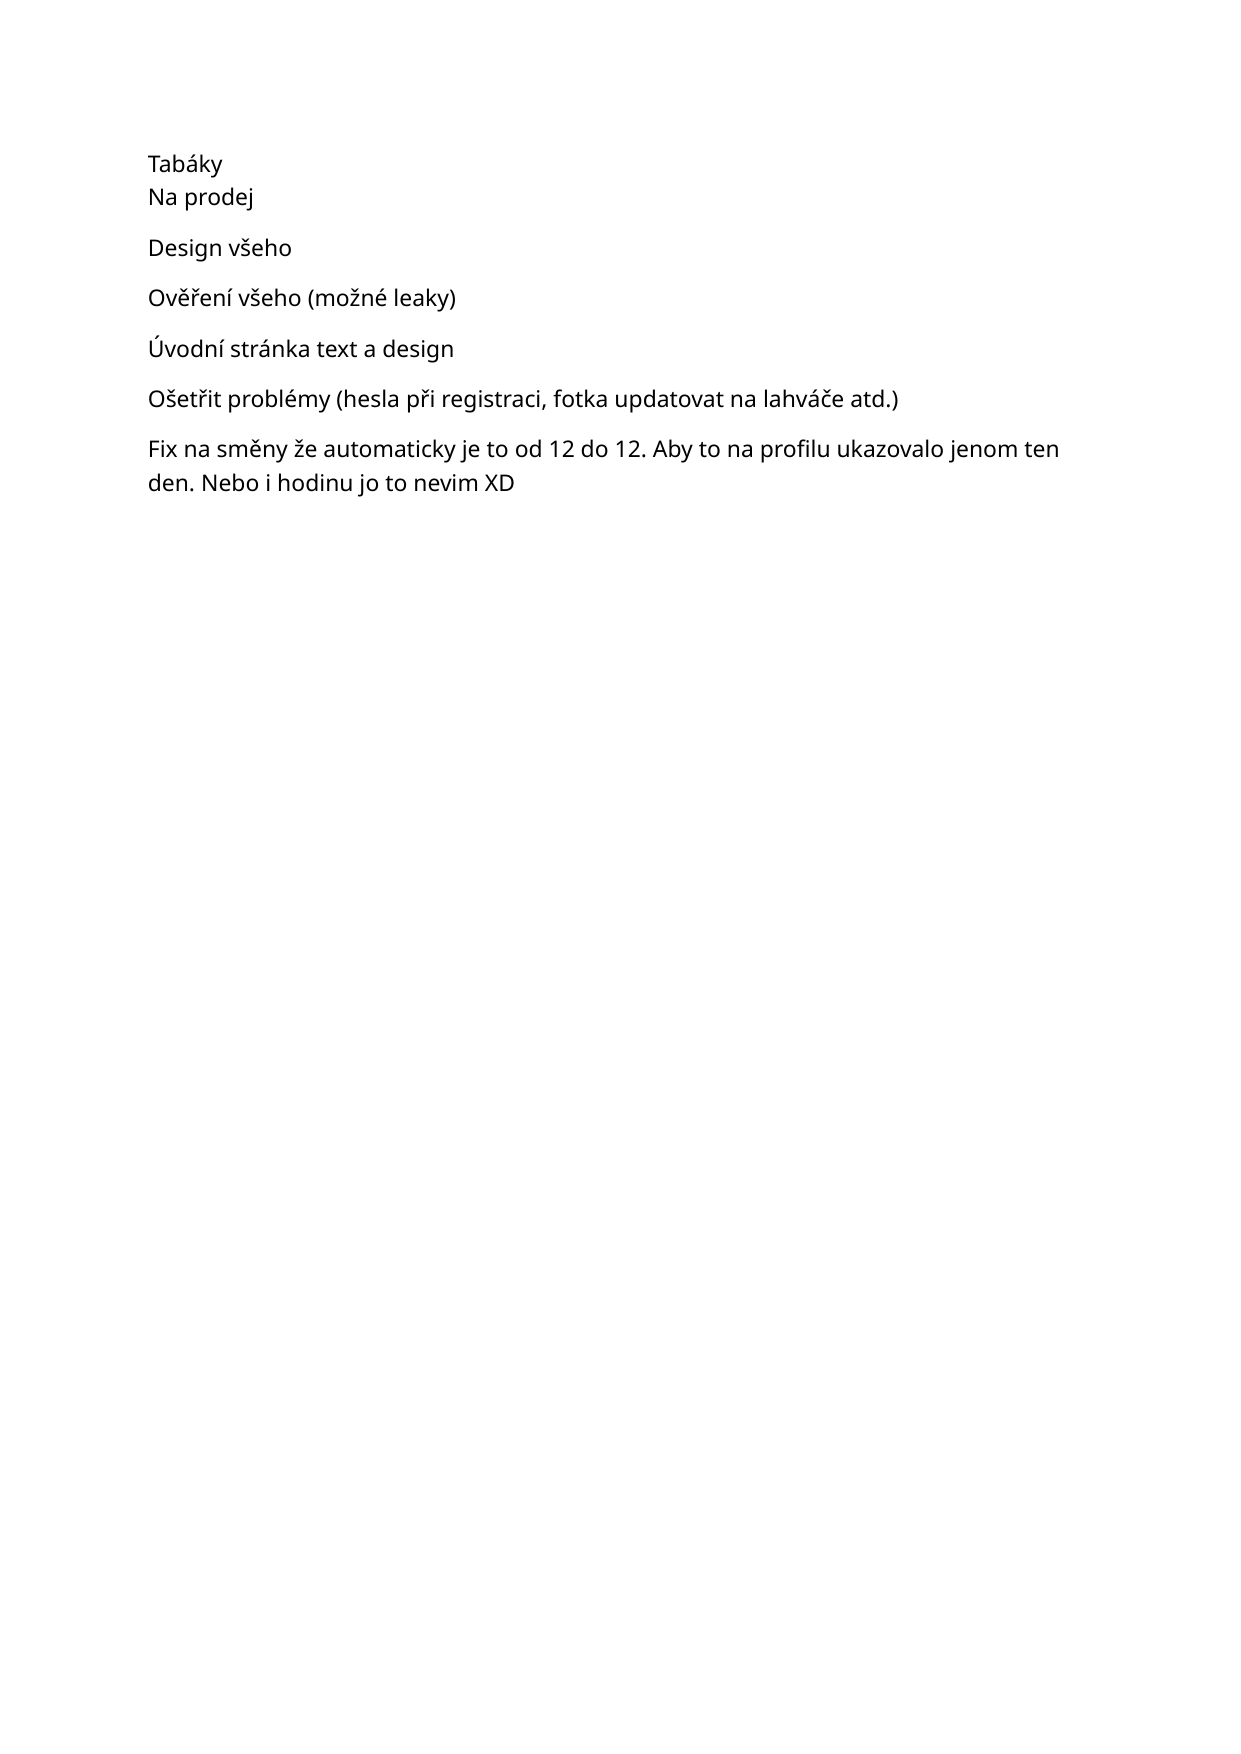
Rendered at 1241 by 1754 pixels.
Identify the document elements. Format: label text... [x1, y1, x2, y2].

text Design všeho [148, 232, 1093, 263]
text Ověřit, že je celá stránka v češtině Dodělat do středy: Tabáky Na prodej [148, 148, 1093, 213]
text Ošetřit problémy (hesla při registraci, fotka updatovat na lahváče atd.) [148, 383, 1093, 414]
text Fix na směny že automaticky je to od 12 do 12. Aby to na profilu ukazovalo jenom ten den. Nebo i hodinu jo to nevim XD [148, 433, 1093, 498]
text Úvodní stránka text a design [148, 333, 1093, 364]
text Ověření všeho (možné leaky) [148, 282, 1093, 313]
